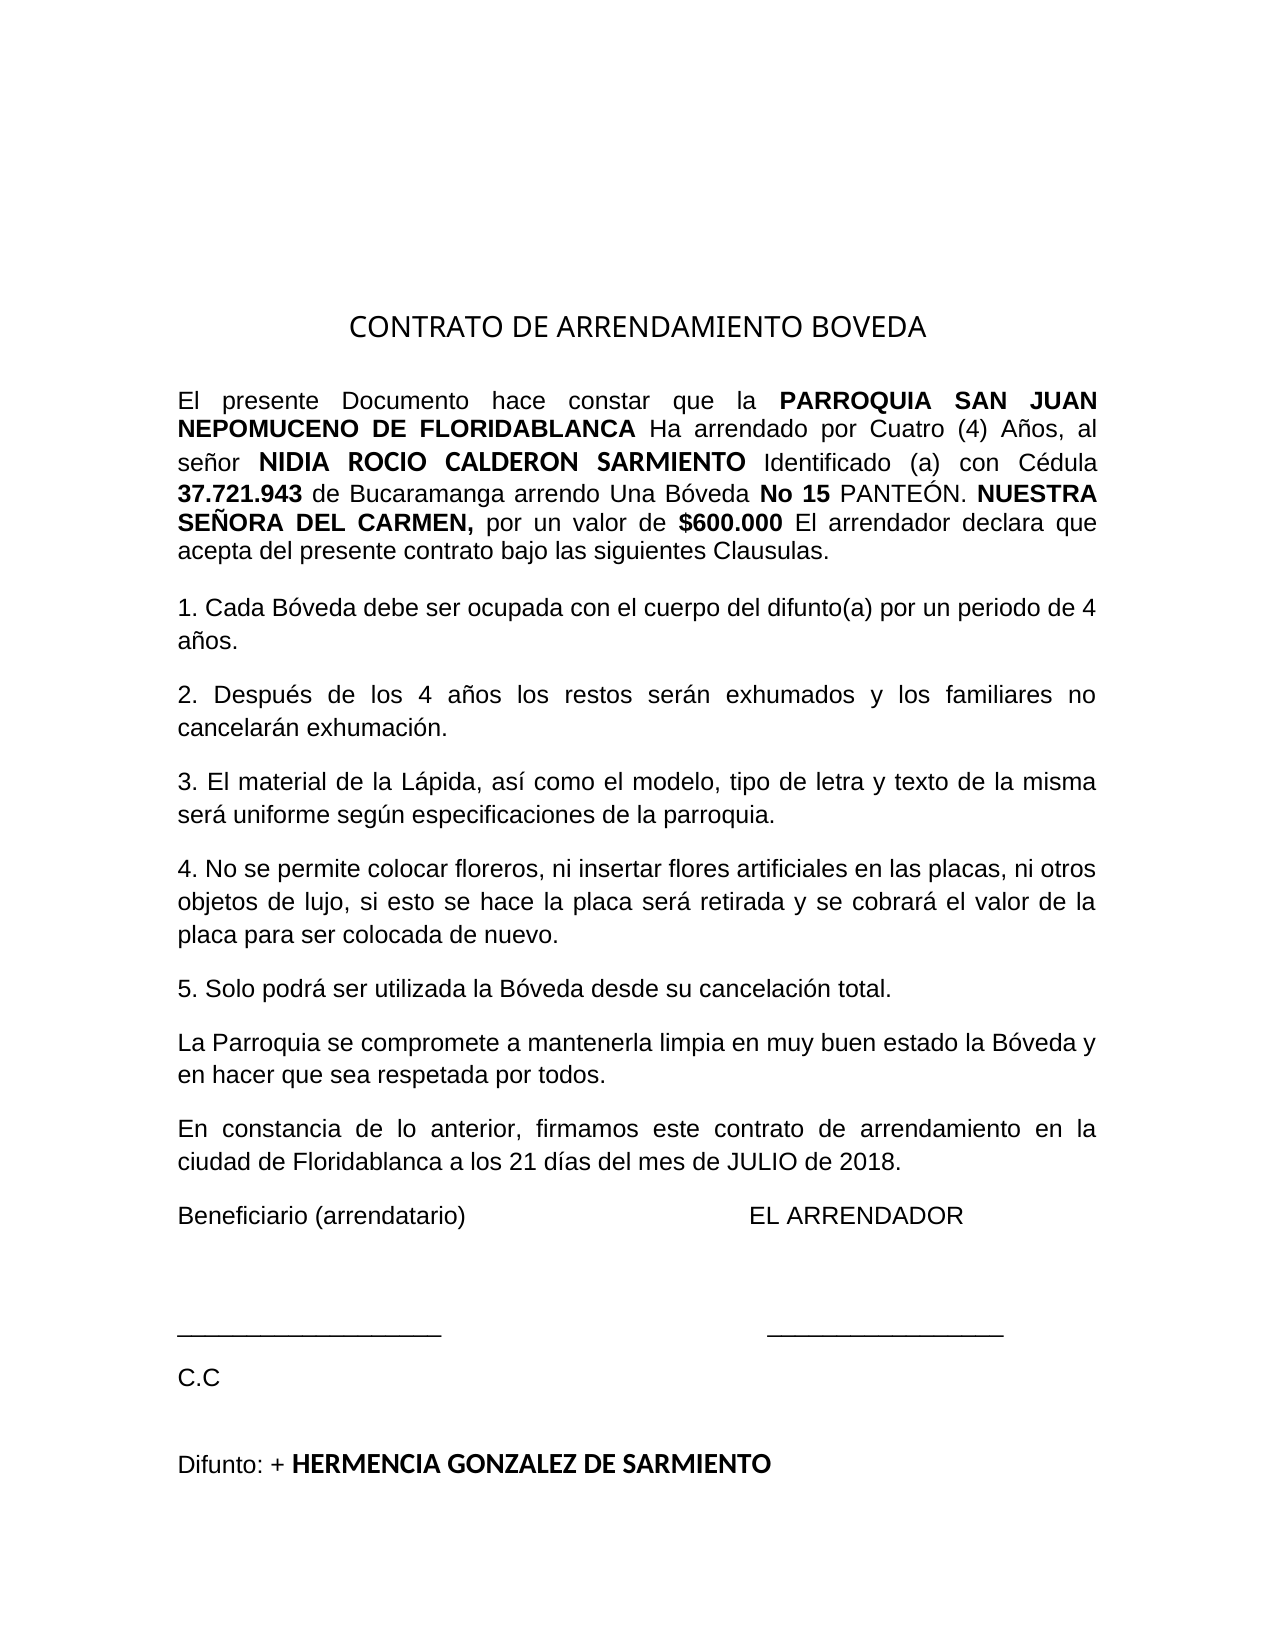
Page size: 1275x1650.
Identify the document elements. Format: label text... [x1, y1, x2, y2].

text 1. Cada Bóveda debe ser ocupada con el cuerpo del difunto(a) por un periodo de 4 años. [177, 593, 1098, 655]
text En constancia de lo anterior, firmamos este contrato de arrendamiento en la ciudad de Floridablanca a los 21 días del mes de JULIO de 2018. [177, 1114, 1098, 1176]
text 3. El material de la Lápida, así como el modelo, tipo de letra y texto de la misma será uniforme según especificaciones de la parroquia. [177, 767, 1098, 829]
text Beneficiario (arrendatario) EL ARRENDADOR [177, 1201, 1098, 1230]
text 2. Después de los 4 años los restos serán exhumados y los familiares no cancelarán exhumación. [177, 680, 1098, 742]
text El presente Documento hace constar que la PARROQUIA SAN JUAN NEPOMUCENO DE FLORIDABLANCA Ha arrendado por Cuatro (4) Años, al señor NIDIA ROCIO CALDERON SARMIENTO Identificado (a) con Cédula 37.721.943 de Bucaramanga arrendo Una Bóveda No 15 PANTEÓN. NUESTRA SEÑORA DEL CARMEN, por un valor de $600.000 El arrendador declara que acepta del presente contrato bajo las siguientes Clausulas. [177, 386, 1098, 565]
text La Parroquia se compromete a mantenerla limpia en muy buen estado la Bóveda y en hacer que sea respetada por todos. [177, 1027, 1098, 1089]
text ___________________ _________________ [177, 1309, 1098, 1338]
text Difunto: + HERMENCIA GONZALEZ DE SARMIENTO [177, 1445, 1098, 1481]
text 5. Solo podrá ser utilizada la Bóveda desde su cancelación total. [177, 974, 1098, 1002]
text 4. No se permite colocar floreros, ni insertar flores artificiales en las placas, ni otros objetos de lujo, si esto se hace la placa será retirada y se cobrará el valor de la placa para ser colocada de nuevo. [177, 854, 1098, 948]
text C.C [177, 1363, 1098, 1392]
text CONTRATO DE ARRENDAMIENTO BOVEDA [177, 306, 1098, 346]
